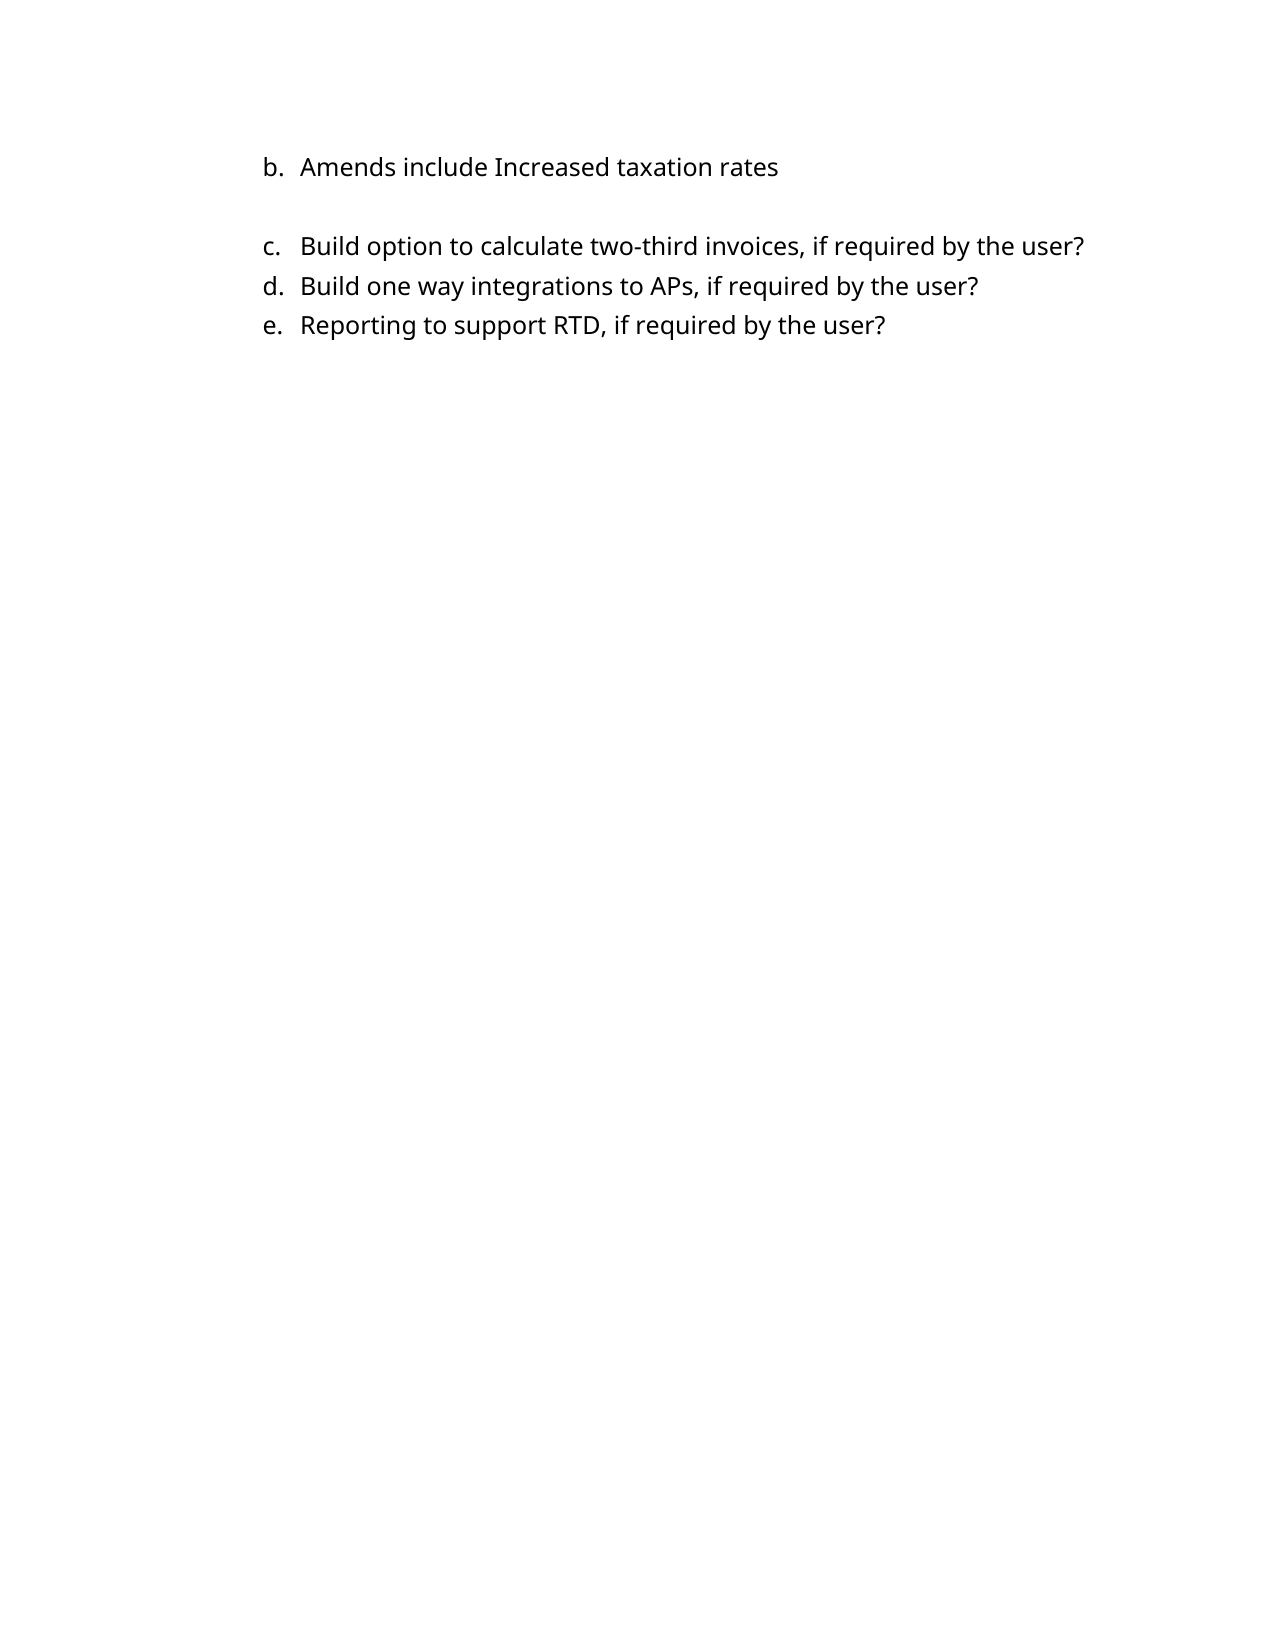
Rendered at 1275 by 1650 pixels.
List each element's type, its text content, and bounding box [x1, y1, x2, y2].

list Build one way integrations to APs, if required by the user? [262, 268, 1125, 302]
list Amends include Increased taxation rates [262, 150, 1125, 223]
list Reporting to support RTD, if required by the user? [262, 308, 1125, 342]
list Build option to calculate two-third invoices, if required by the user? [262, 229, 1125, 263]
